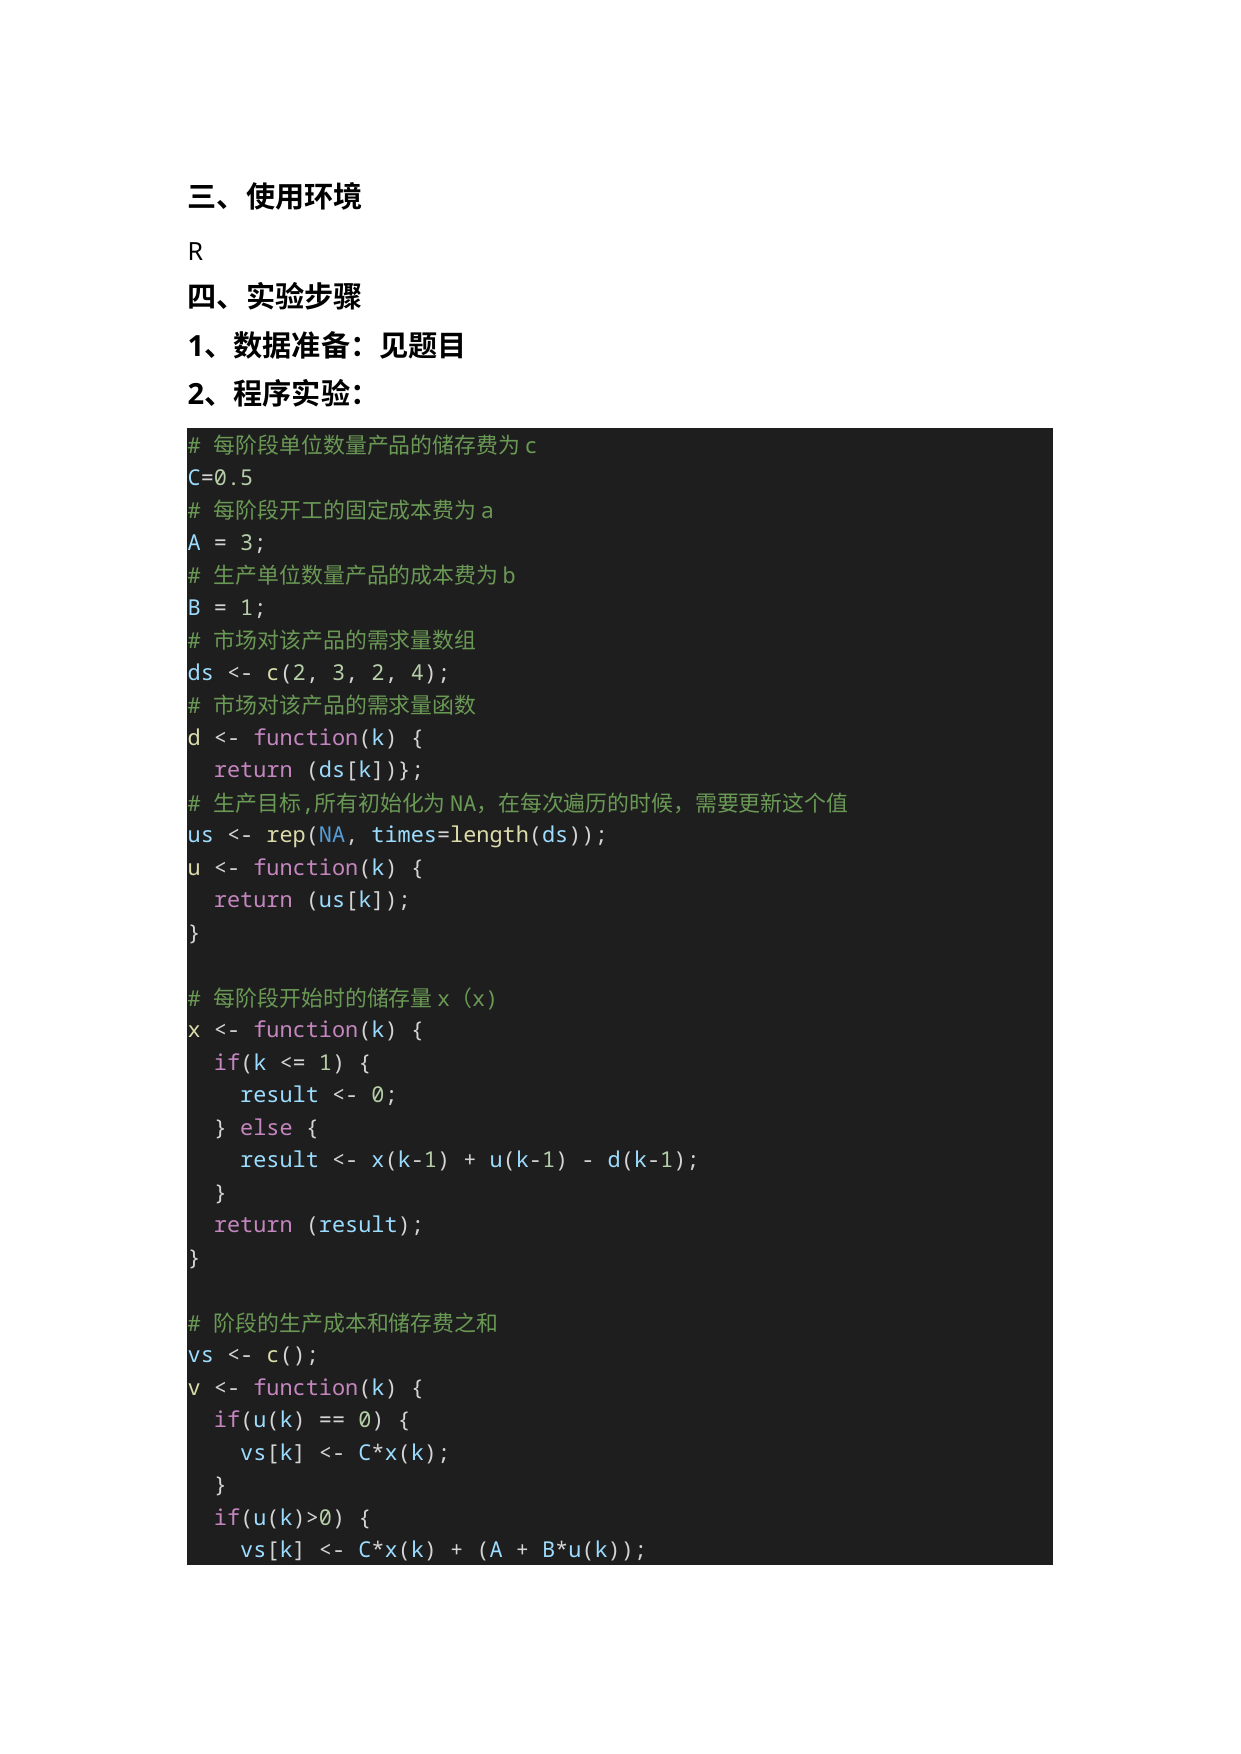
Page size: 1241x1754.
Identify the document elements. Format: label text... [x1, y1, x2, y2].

text C=0.5 [187, 460, 1053, 493]
text # 生产目标,所有初始化为NA，在每次遍历的时候，需要更新这个值 [187, 785, 1053, 818]
text } else { [187, 1110, 1053, 1143]
text R [187, 233, 1053, 267]
text vs[k] <- C*x(k); [187, 1435, 1053, 1468]
text us <- rep(NA, times=length(ds)); [187, 818, 1053, 850]
text # 生产单位数量产品的成本费为b [187, 558, 1053, 590]
text } [187, 1240, 1053, 1273]
text return (ds[k])}; [187, 753, 1053, 785]
text vs <- c(); [187, 1338, 1053, 1370]
text } [187, 915, 1053, 948]
text ds <- c(2, 3, 2, 4); [187, 655, 1053, 688]
text } [187, 1175, 1053, 1208]
text x <- function(k) { [187, 1013, 1053, 1045]
text B = 1; [187, 590, 1053, 623]
text # 市场对该产品的需求量数组 [187, 623, 1053, 655]
text 三、使用环境 [187, 162, 1053, 227]
text d <- function(k) { [187, 720, 1053, 753]
text if(u(k) == 0) { [187, 1403, 1053, 1435]
text vs[k] <- C*x(k) + (A + B*u(k)); [187, 1533, 1053, 1565]
text } [187, 1468, 1053, 1500]
text return (result); [187, 1208, 1053, 1240]
text 1、数据准备：见题目 [187, 322, 1053, 364]
text 四、实验步骤 [187, 273, 1053, 316]
text # 每阶段开始时的储存量x（x) [187, 980, 1053, 1013]
text v <- function(k) { [187, 1370, 1053, 1403]
text return (us[k]); [187, 883, 1053, 915]
text u <- function(k) { [187, 850, 1053, 883]
text A = 3; [187, 525, 1053, 558]
text if(u(k)>0) { [187, 1500, 1053, 1533]
text # 市场对该产品的需求量函数 [187, 688, 1053, 720]
text result <- 0; [187, 1078, 1053, 1110]
text 2、程序实验： [187, 371, 1053, 413]
text # 每阶段开工的固定成本费为a [187, 493, 1053, 525]
text result <- x(k-1) + u(k-1) - d(k-1); [187, 1143, 1053, 1175]
text # 阶段的生产成本和储存费之和 [187, 1305, 1053, 1338]
text if(k <= 1) { [187, 1045, 1053, 1078]
text # 每阶段单位数量产品的储存费为c [187, 428, 1053, 460]
